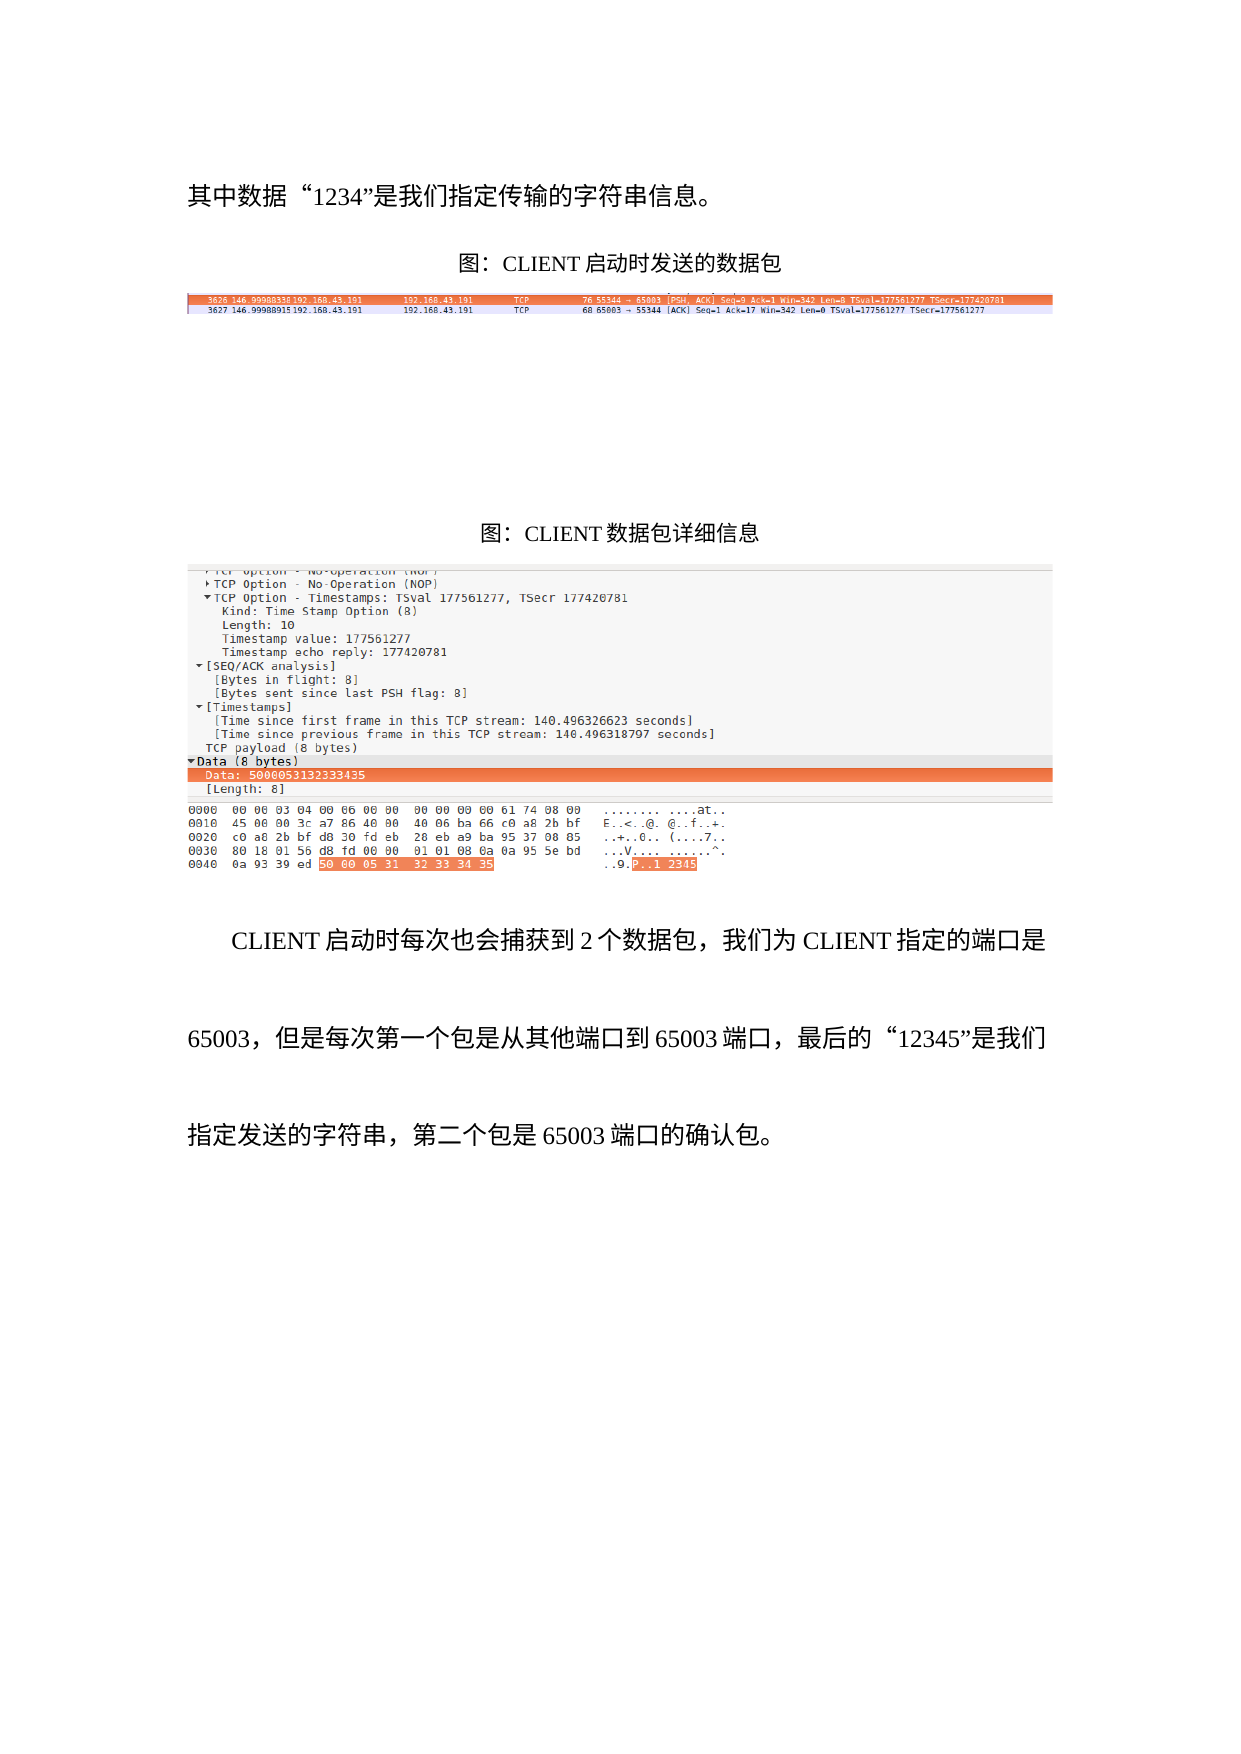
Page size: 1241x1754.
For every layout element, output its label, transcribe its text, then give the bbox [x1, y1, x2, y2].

text 图：CLIENT数据包详细信息 [187, 516, 1053, 548]
picture [187, 564, 1053, 877]
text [187, 162, 1053, 227]
picture [187, 293, 1053, 314]
text CLIENT启动时每次也会捕获到2个数据包，我们为CLIENT指定的端口是65003，但是每次第一个包是从其他端口到65003端口，最后的“12345”是我们指定发送的字符串，第二个包是65003端口的确认包。 [187, 906, 1053, 1166]
text 图：CLIENT启动时发送的数据包 [187, 245, 1053, 278]
